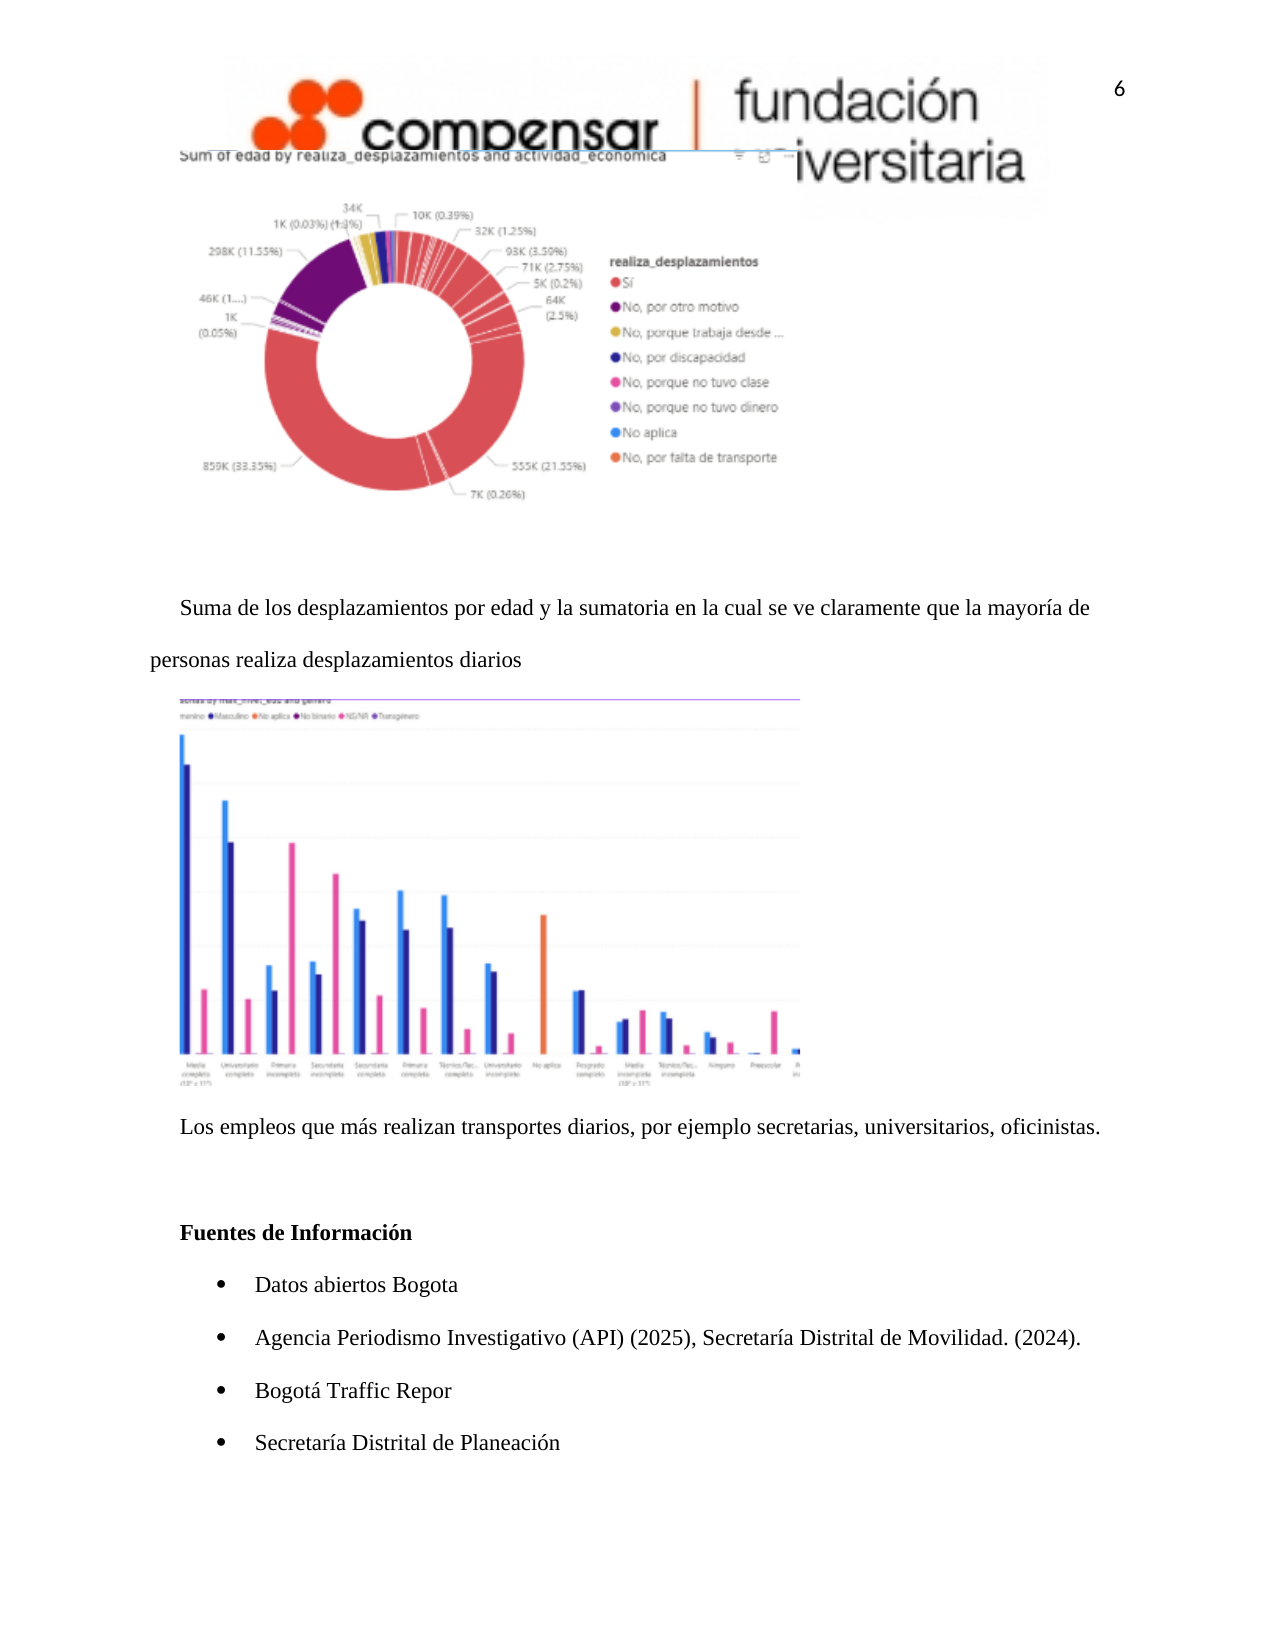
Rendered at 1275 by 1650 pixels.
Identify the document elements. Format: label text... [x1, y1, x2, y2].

text Suma de los desplazamientos por edad y la sumatoria en la cual se ve claramente que la mayoría de personas realiza desplazamientos diarios [150, 594, 1125, 673]
picture [179, 55, 1051, 566]
list Agencia Periodismo Investigativo (API) (2025), Secretaría Distrital de Movilidad. (2024). [217, 1324, 1125, 1350]
list Secretaría Distrital de Planeación [217, 1429, 1125, 1456]
text Los empleos que más realizan transportes diarios, por ejemplo secretarias, universitarios, oficinistas. [150, 1113, 1125, 1139]
text Fuentes de Información [150, 1218, 1125, 1245]
picture [179, 699, 800, 1086]
list Bogotá Traffic Repor [217, 1377, 1125, 1403]
list Datos abiertos Bogota [217, 1271, 1125, 1298]
